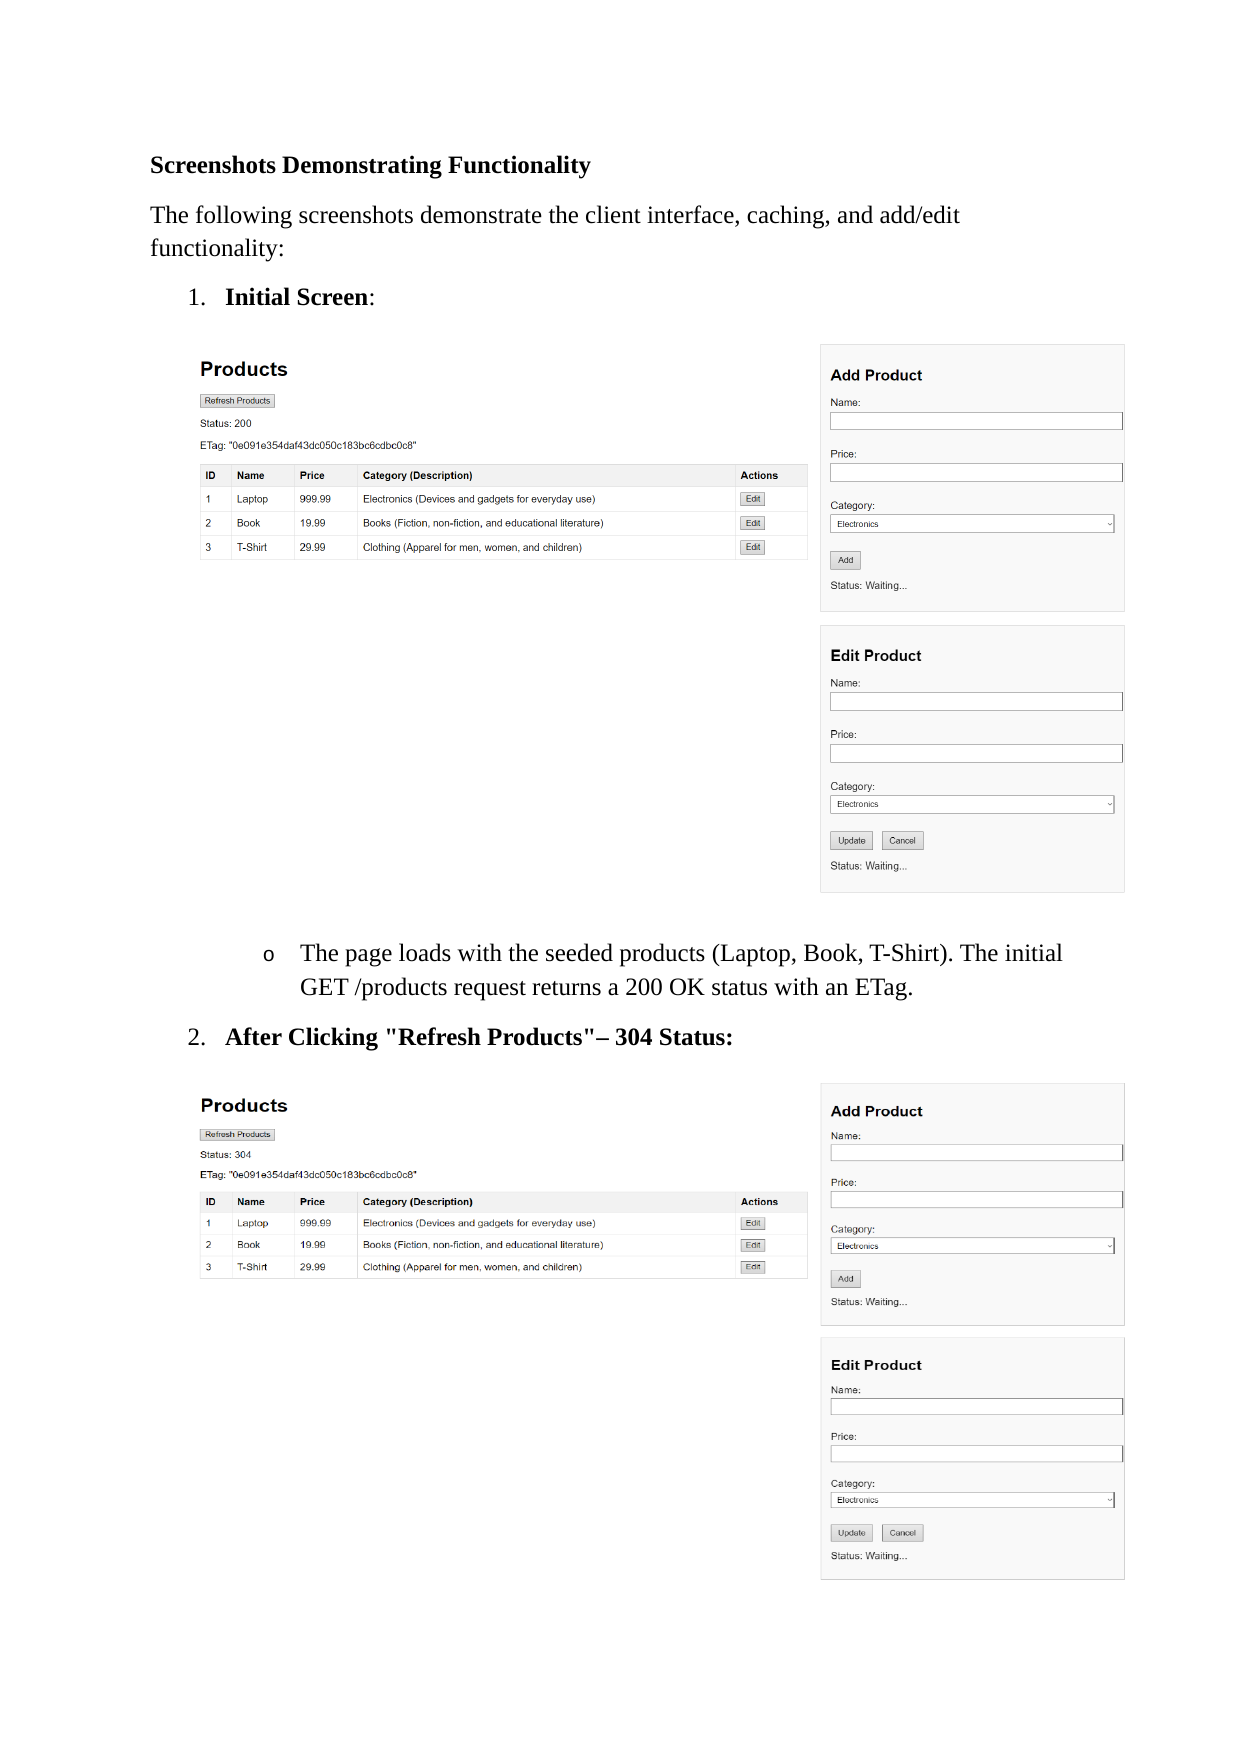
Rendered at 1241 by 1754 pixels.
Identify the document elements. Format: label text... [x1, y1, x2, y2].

picture [187, 332, 1128, 917]
list Initial Screen: [187, 282, 1090, 311]
list The page loads with the seeded products (Laptop, Book, T-Shirt). The initial GET /products request returns a 200 OK status with an ETag. [262, 938, 1090, 1001]
picture [187, 1071, 1128, 1602]
list After Clicking "Refresh Products"– 304 Status: [187, 1022, 1090, 1051]
text Screenshots Demonstrating Functionality [150, 150, 1090, 179]
text The following screenshots demonstrate the client interface, caching, and add/edit functionality: [150, 200, 1090, 261]
